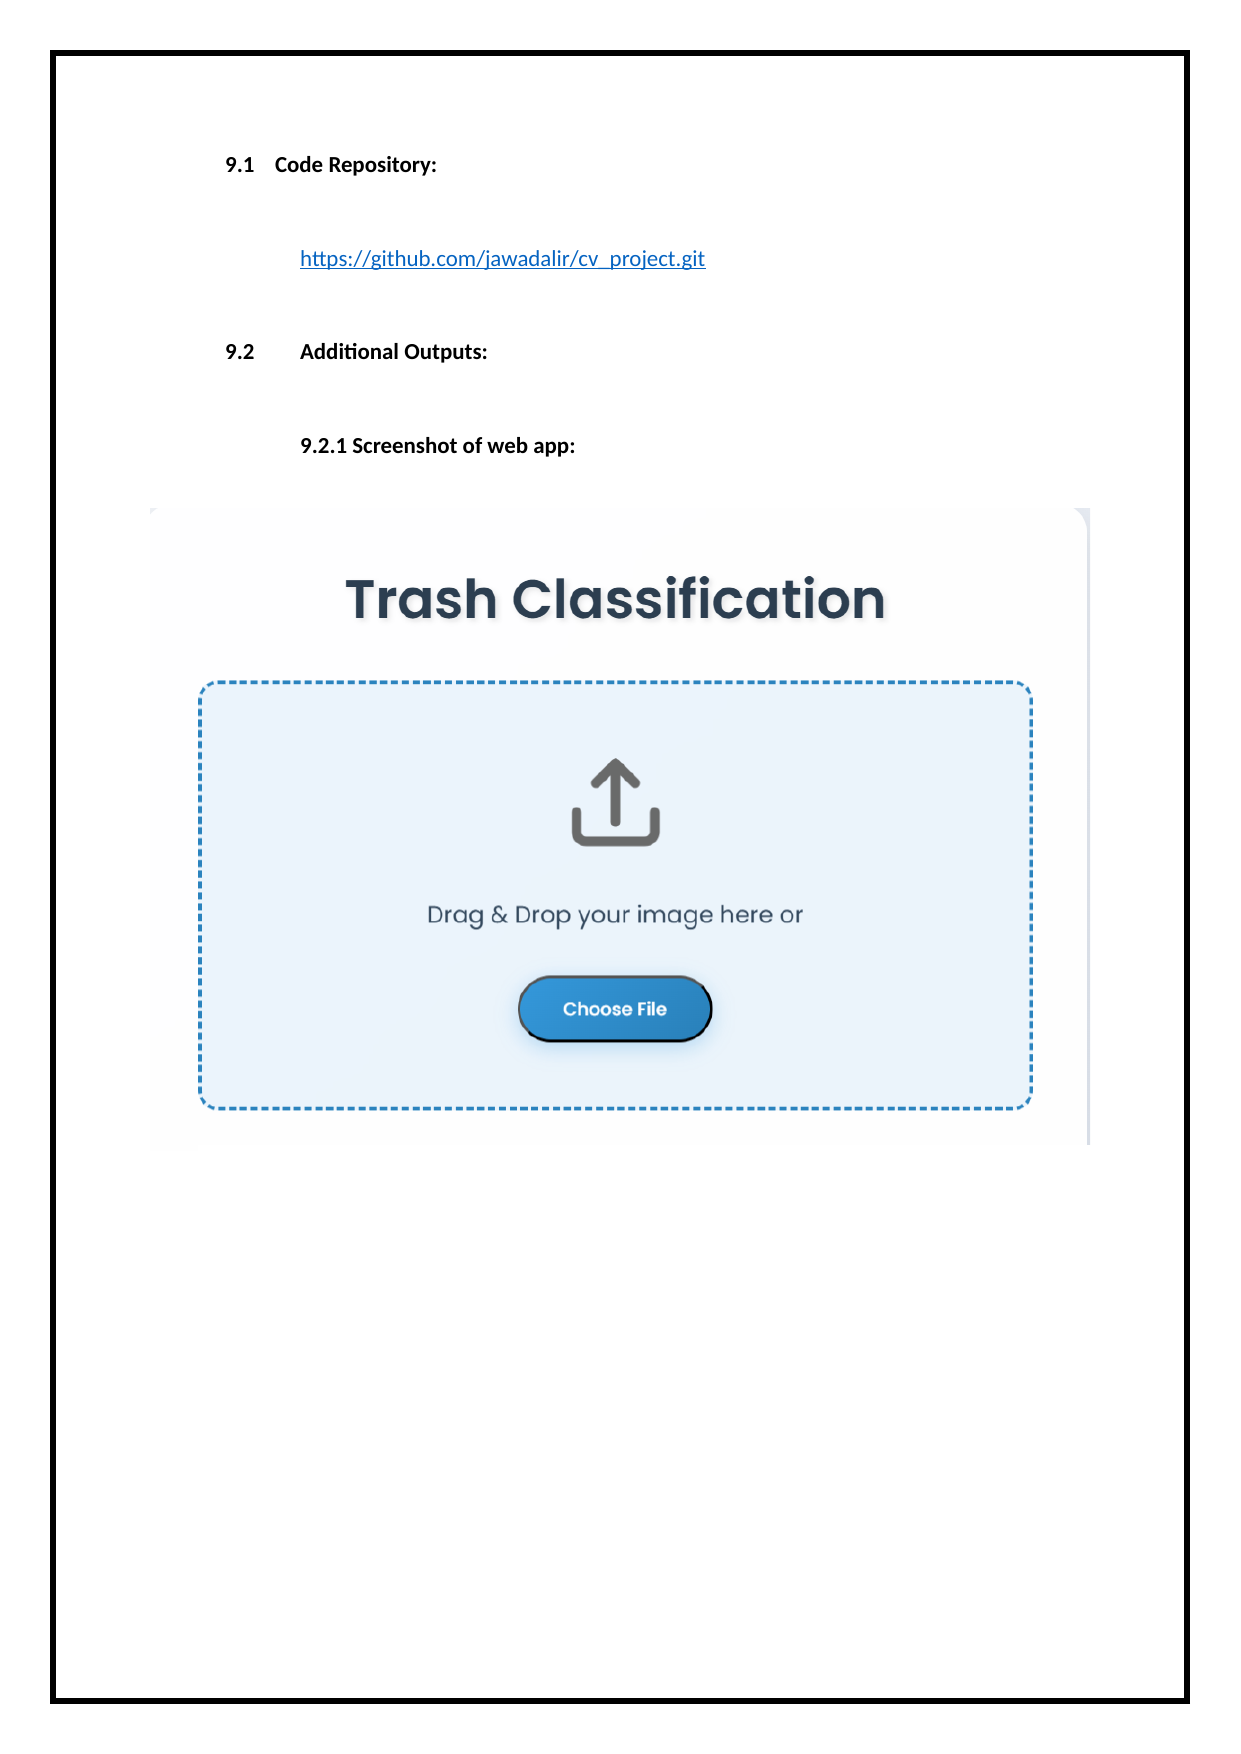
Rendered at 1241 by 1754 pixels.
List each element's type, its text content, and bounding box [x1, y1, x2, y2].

text 9.1 Code Repository: [150, 150, 1090, 178]
text 9.2 Additional Outputs: [150, 337, 1090, 366]
text https://github.com/jawadalir/cv_project.git [225, 244, 1090, 272]
picture [150, 508, 1091, 1151]
text 9.2.1 Screenshot of web app: [150, 431, 1090, 459]
